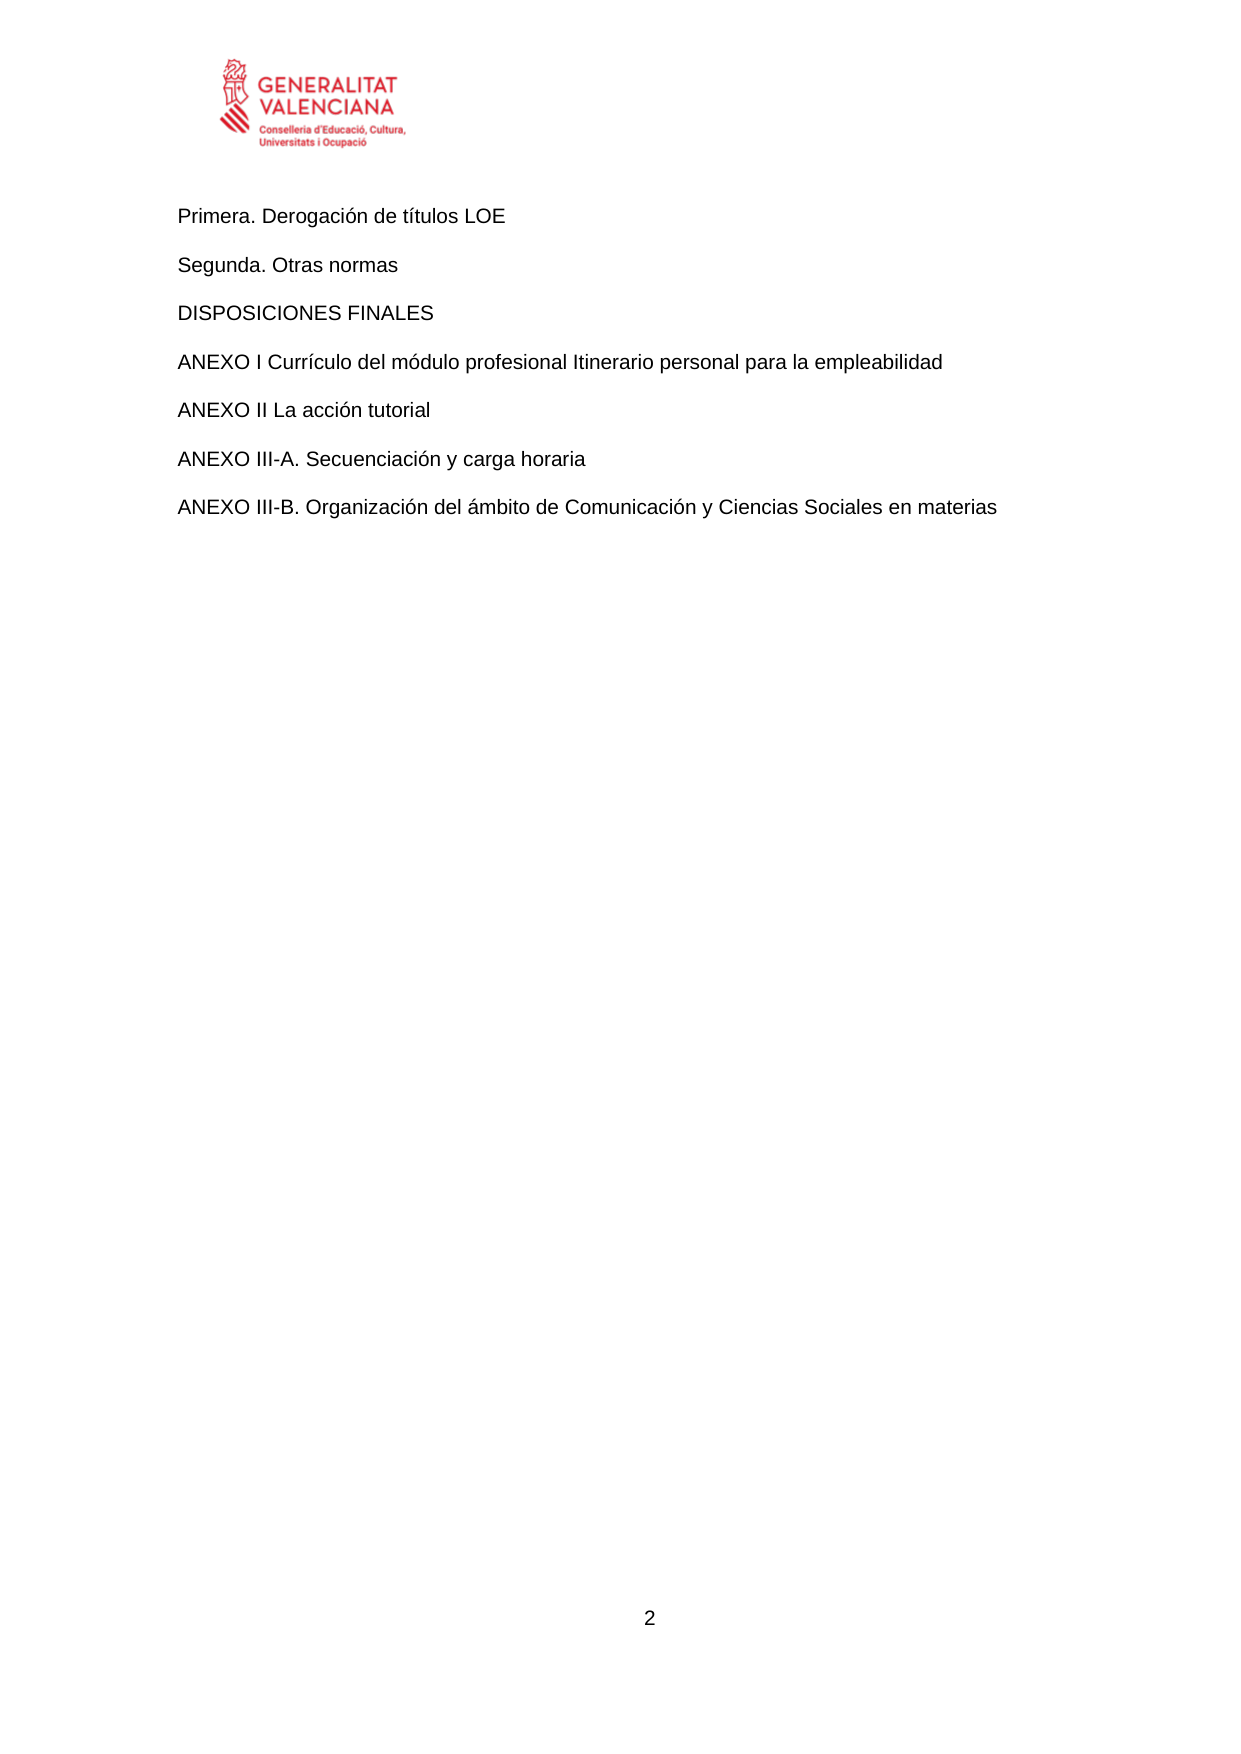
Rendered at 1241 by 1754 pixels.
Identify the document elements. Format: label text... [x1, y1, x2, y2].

text Primera. Derogación de títulos LOE [177, 204, 1122, 228]
text ANEXO I Currículo del módulo profesional Itinerario personal para la empleabilidad [177, 349, 1122, 373]
picture [177, 39, 462, 192]
text ANEXO III-B. Organización del ámbito de Comunicación y Ciencias Sociales en materias [177, 495, 1122, 519]
text ANEXO II La acción tutorial [177, 398, 1122, 422]
text Segunda. Otras normas [177, 253, 1122, 277]
text ANEXO III-A. Secuenciación y carga horaria [177, 446, 1122, 470]
text DISPOSICIONES FINALES [177, 301, 1122, 325]
